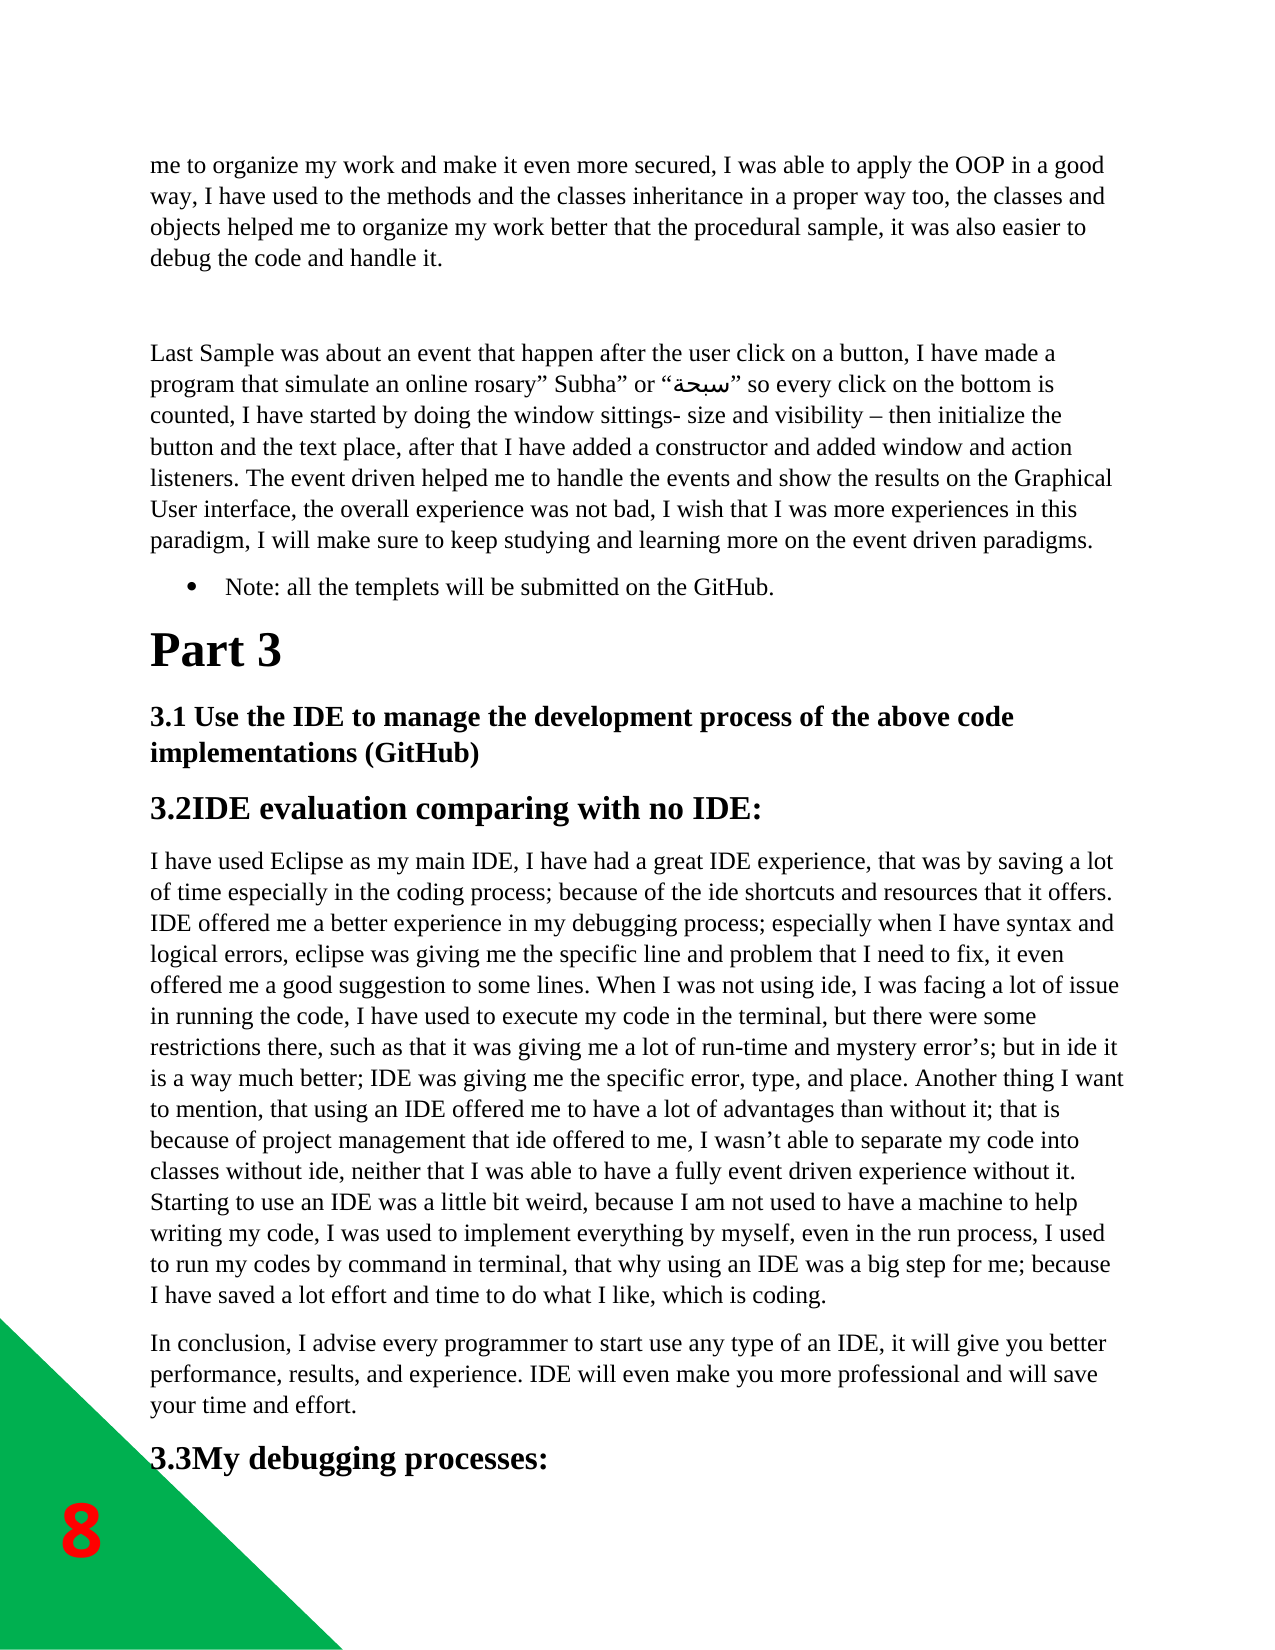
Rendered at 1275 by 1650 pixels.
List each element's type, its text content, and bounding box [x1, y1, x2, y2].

text Last Sample was about an event that happen after the user click on a button, I have made a program that simulate an online rosary” Subha” or “سبحة” so every click on the bottom is counted, I have started by doing the window sittings- size and visibility – then initialize the button and the text place, after that I have added a constructor and added window and action listeners. The event driven helped me to handle the events and show the results on the Graphical User interface, the overall experience was not bad, I wish that I was more experiences in this paradigm, I will make sure to keep studying and learning more on the event driven paradigms. [150, 338, 1125, 553]
text 3.2IDE evaluation comparing with no IDE: [150, 788, 1125, 826]
text I have used Eclipse as my main IDE, I have had a great IDE experience, that was by saving a lot of time especially in the coding process; because of the ide shortcuts and resources that it offers. IDE offered me a better experience in my debugging process; especially when I have syntax and logical errors, eclipse was giving me the specific line and problem that I need to fix, it even offered me a good suggestion to some lines. When I was not using ide, I was facing a lot of issue in running the code, I have used to execute my code in the terminal, but there were some restrictions there, such as that it was giving me a lot of run-time and mystery error’s; but in ide it is a way much better; IDE was giving me the specific error, type, and place. Another thing I want to mention, that using an IDE offered me to have a lot of advantages than without it; that is because of project management that ide offered to me, I wasn’t able to separate my code into classes without ide, neither that I was able to have a fully event driven experience without it. Starting to use an IDE was a little bit weird, because I am not used to have a machine to help writing my code, I was used to implement everything by myself, even in the run process, I used to run my codes by command in terminal, that why using an IDE was a big step for me; because I have saved a lot effort and time to do what I like, which is coding. [150, 846, 1125, 1309]
list Note: all the templets will be submitted on the GitHub. [187, 572, 1125, 601]
text In conclusion, I advise every programmer to start use any type of an IDE, it will give you better performance, results, and experience. IDE will even make you more professional and will save your time and effort. [150, 1328, 1125, 1419]
text Part 3 [150, 620, 1125, 678]
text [150, 150, 1125, 272]
text 3.3My debugging processes: [150, 1438, 1125, 1476]
text 3.1 Use the IDE to manage the development process of the above code implementations (GitHub) [150, 699, 1125, 769]
